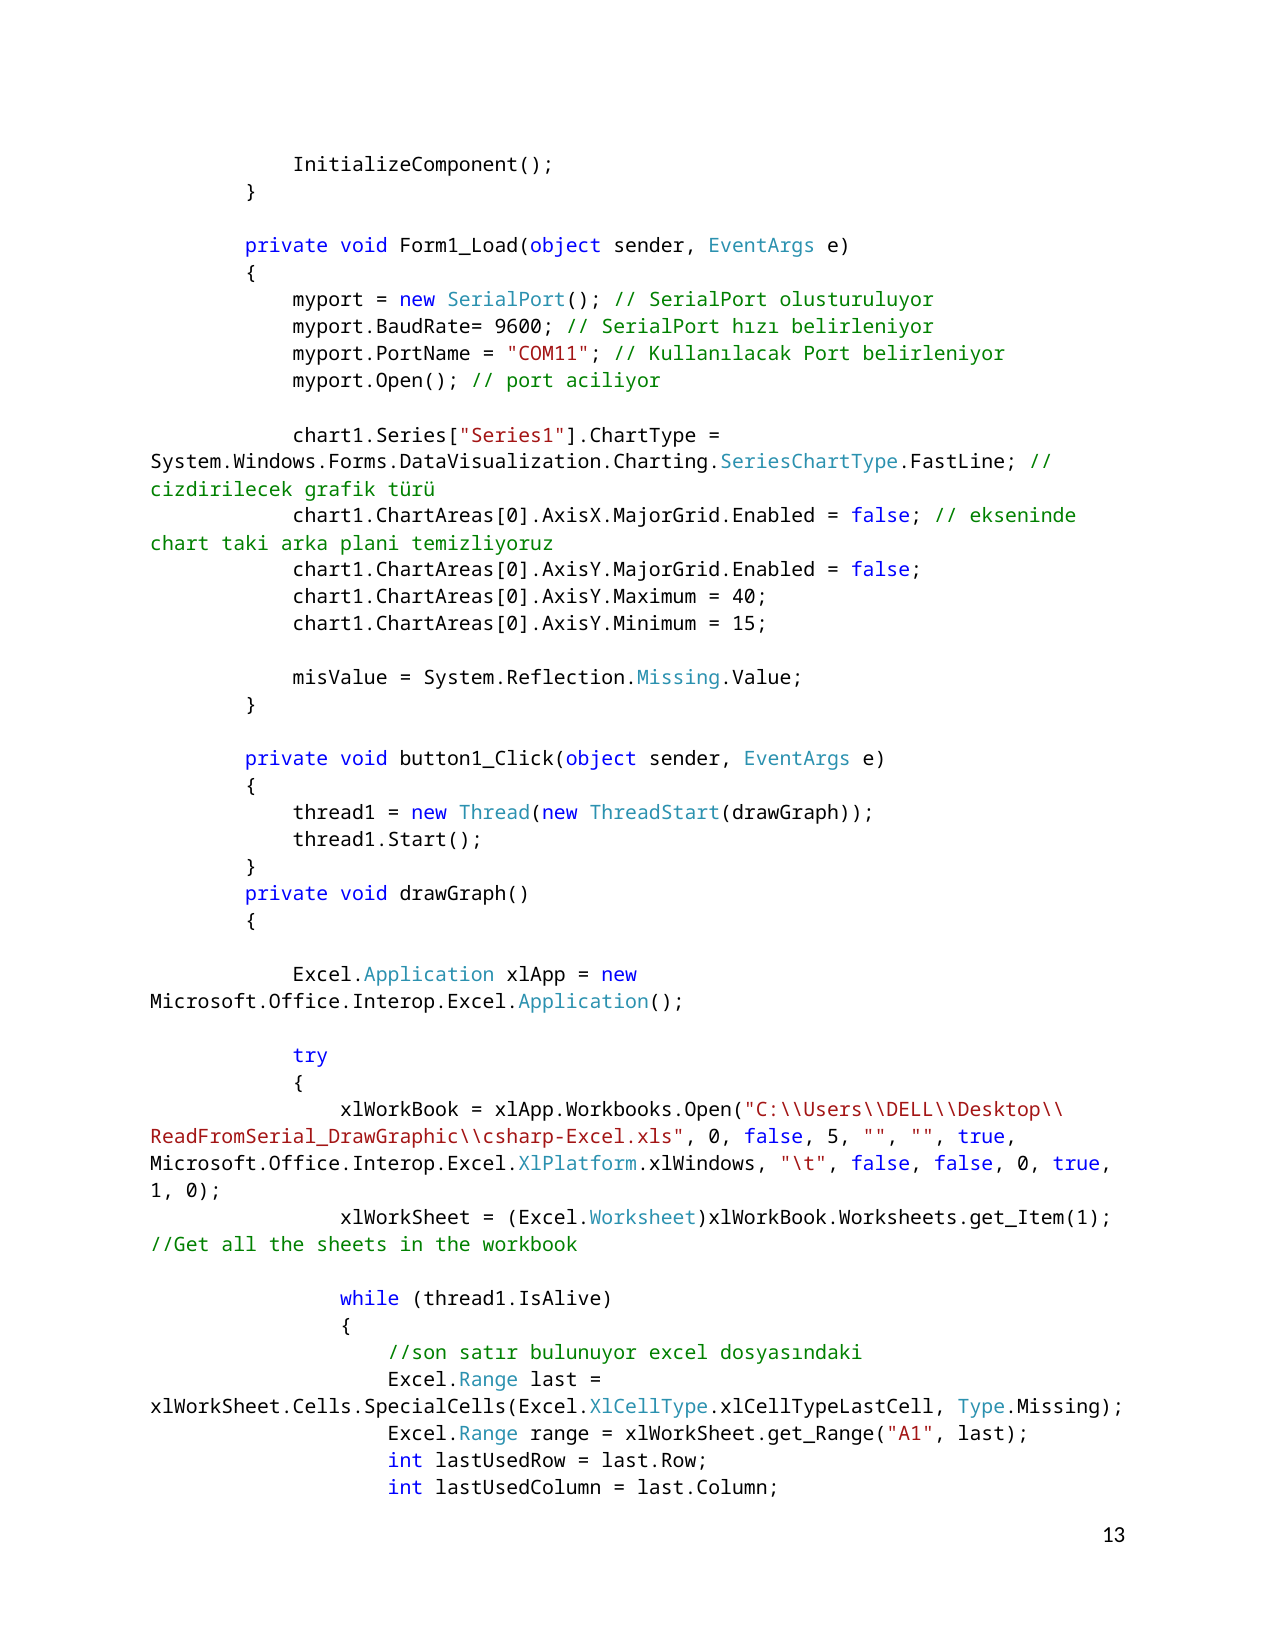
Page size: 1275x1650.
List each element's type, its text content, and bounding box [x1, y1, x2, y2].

text chart1.Series["Series1"].ChartType = System.Windows.Forms.DataVisualization.Charting.SeriesChartType.FastLine; // cizdirilecek grafik türü [150, 421, 1125, 502]
text int lastUsedRow = last.Row; [150, 1446, 1125, 1473]
text { [150, 1311, 1125, 1338]
text } [150, 852, 1125, 879]
text { [150, 258, 1125, 285]
text private void drawGraph() [150, 879, 1125, 906]
text myport = new SerialPort(); // SerialPort olusturuluyor [150, 285, 1125, 312]
text { [150, 1068, 1125, 1095]
text myport.PortName = "COM11"; // Kullanılacak Port belirleniyor [150, 339, 1125, 366]
text Excel.Range range = xlWorkSheet.get_Range("A1", last); [150, 1419, 1125, 1446]
text { [150, 906, 1125, 933]
text Excel.Application xlApp = new Microsoft.Office.Interop.Excel.Application(); [150, 960, 1125, 1014]
text thread1.Start(); [150, 826, 1125, 852]
text chart1.ChartAreas[0].AxisY.Maximum = 40; [150, 583, 1125, 610]
text //son satır bulunuyor excel dosyasındaki [150, 1338, 1125, 1365]
text chart1.ChartAreas[0].AxisY.MajorGrid.Enabled = false; [150, 556, 1125, 583]
text } [150, 691, 1125, 718]
text int lastUsedColumn = last.Column; [150, 1473, 1125, 1500]
text private void button1_Click(object sender, EventArgs e) [150, 744, 1125, 772]
text xlWorkBook = xlApp.Workbooks.Open("C:\\Users\\DELL\\Desktop\\ReadFromSerial_DrawGraphic\\csharp-Excel.xls", 0, false, 5, "", "", true, Microsoft.Office.Interop.Excel.XlPlatform.xlWindows, "\t", false, false, 0, true, 1, 0); [150, 1095, 1125, 1203]
text chart1.ChartAreas[0].AxisY.Minimum = 15; [150, 610, 1125, 637]
text chart1.ChartAreas[0].AxisX.MajorGrid.Enabled = false; // ekseninde chart taki arka plani temizliyoruz [150, 502, 1125, 556]
text xlWorkSheet = (Excel.Worksheet)xlWorkBook.Worksheets.get_Item(1); //Get all the sheets in the workbook [150, 1203, 1125, 1257]
text thread1 = new Thread(new ThreadStart(drawGraph)); [150, 798, 1125, 826]
text misValue = System.Reflection.Missing.Value; [150, 664, 1125, 691]
text myport.BaudRate= 9600; // SerialPort hızı belirleniyor [150, 312, 1125, 339]
text while (thread1.IsAlive) [150, 1284, 1125, 1311]
text { [150, 772, 1125, 798]
text InitializeComponent(); [150, 150, 1125, 177]
text } [150, 177, 1125, 204]
text myport.Open(); // port aciliyor [150, 366, 1125, 393]
text Excel.Range last = xlWorkSheet.Cells.SpecialCells(Excel.XlCellType.xlCellTypeLastCell, Type.Missing); [150, 1365, 1125, 1419]
text try [150, 1041, 1125, 1068]
text private void Form1_Load(object sender, EventArgs e) [150, 231, 1125, 258]
